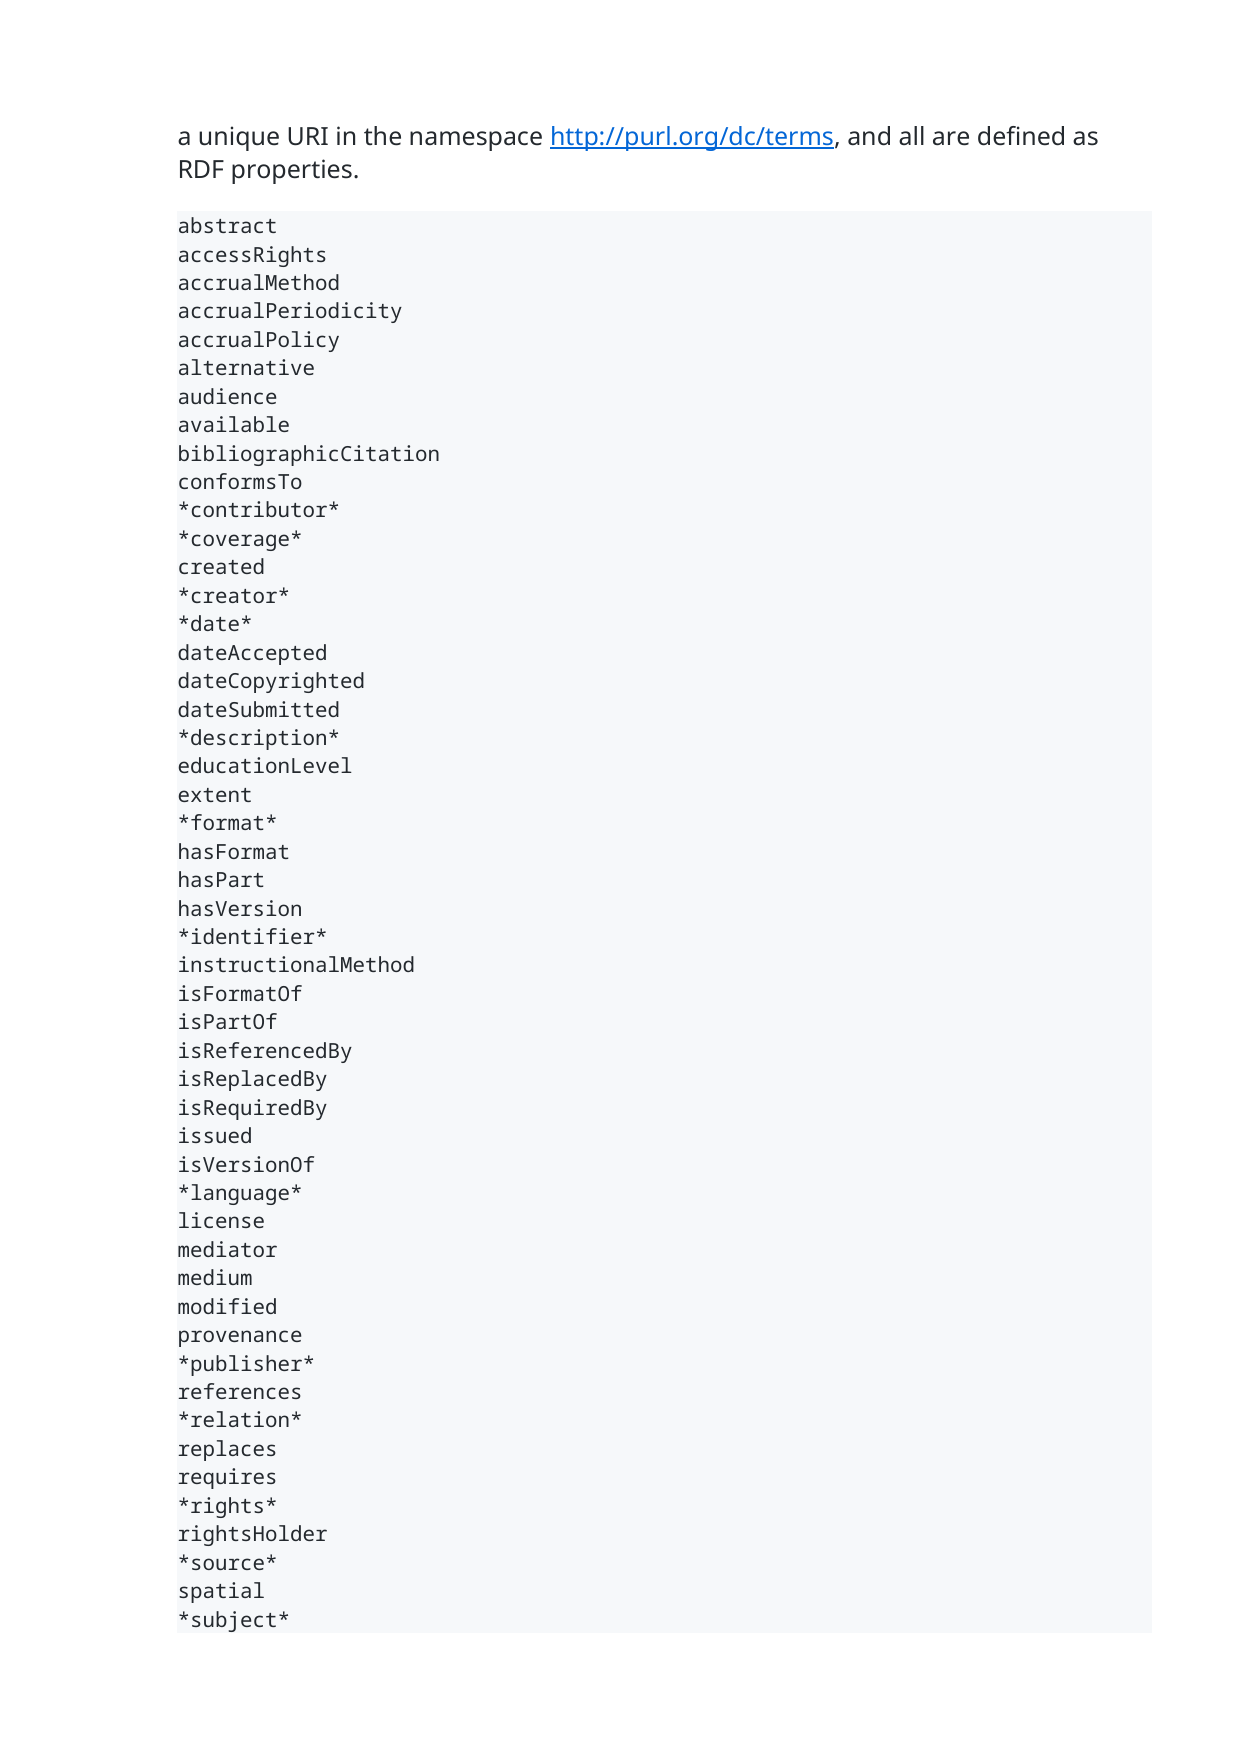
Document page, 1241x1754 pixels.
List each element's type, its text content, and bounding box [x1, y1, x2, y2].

text isVersionOf [177, 1150, 1152, 1178]
text educationLevel [177, 752, 1152, 780]
text dateAccepted [177, 638, 1152, 666]
text available [177, 410, 1152, 439]
text *language* [177, 1178, 1152, 1207]
text *identifier* [177, 922, 1152, 951]
text *contributor* [177, 496, 1152, 524]
text modified [177, 1292, 1152, 1320]
text created [177, 552, 1152, 581]
text isRequiredBy [177, 1093, 1152, 1121]
text *format* [177, 808, 1152, 837]
text isReplacedBy [177, 1064, 1152, 1093]
text bibliographicCitation [177, 439, 1152, 467]
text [177, 118, 1152, 186]
text issued [177, 1121, 1152, 1150]
text requires [177, 1462, 1152, 1491]
text audience [177, 382, 1152, 410]
text mediator [177, 1235, 1152, 1263]
text *rights* [177, 1491, 1152, 1519]
text isFormatOf [177, 979, 1152, 1007]
text isPartOf [177, 1007, 1152, 1036]
text *relation* [177, 1406, 1152, 1434]
text alternative [177, 353, 1152, 382]
text spatial [177, 1576, 1152, 1605]
text dateCopyrighted [177, 666, 1152, 695]
text medium [177, 1263, 1152, 1292]
text *source* [177, 1548, 1152, 1576]
text dateSubmitted [177, 695, 1152, 723]
text hasPart [177, 865, 1152, 894]
text instructionalMethod [177, 951, 1152, 979]
text references [177, 1377, 1152, 1406]
text conformsTo [177, 467, 1152, 496]
text isReferencedBy [177, 1036, 1152, 1064]
text *creator* [177, 581, 1152, 609]
text accrualMethod [177, 268, 1152, 297]
text *coverage* [177, 524, 1152, 552]
text *description* [177, 723, 1152, 752]
text accessRights [177, 240, 1152, 268]
text abstract [177, 211, 1152, 240]
text license [177, 1207, 1152, 1235]
text accrualPolicy [177, 325, 1152, 353]
text rightsHolder [177, 1519, 1152, 1548]
text *publisher* [177, 1349, 1152, 1377]
text hasVersion [177, 894, 1152, 922]
text extent [177, 780, 1152, 808]
text accrualPeriodicity [177, 297, 1152, 325]
text *date* [177, 609, 1152, 638]
text provenance [177, 1320, 1152, 1349]
text hasFormat [177, 837, 1152, 865]
text *subject* [177, 1605, 1152, 1633]
text replaces [177, 1434, 1152, 1462]
